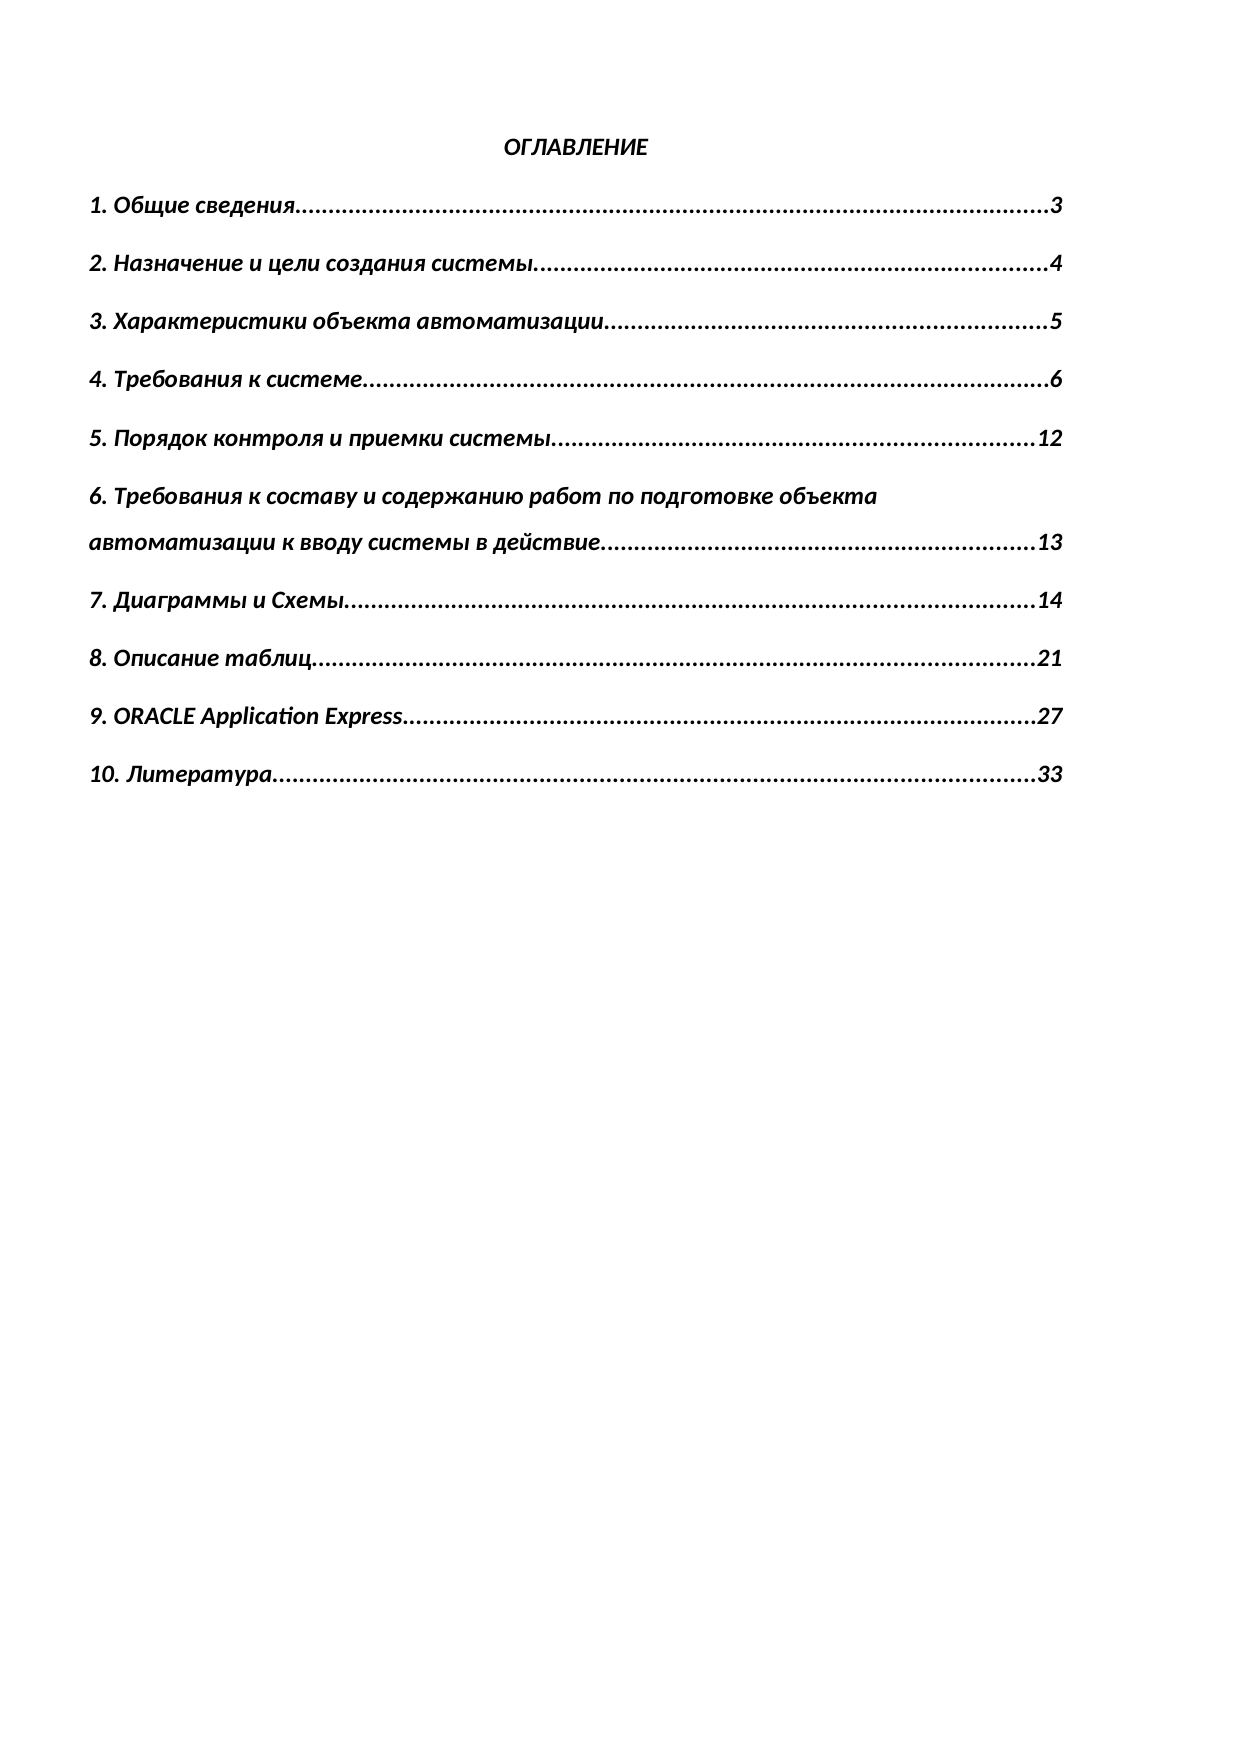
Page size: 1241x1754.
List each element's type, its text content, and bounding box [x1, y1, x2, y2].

text 8. Описание таблиц. 21 [88, 642, 1063, 673]
text 3. Характеристики объекта автоматизации. 5 [88, 305, 1063, 336]
text 5. Порядок контроля и приемки системы. 12 [88, 422, 1063, 452]
text 4. Требования к системе. 6 [88, 363, 1063, 394]
text 9. ORACLE Application Express 27 [88, 700, 1063, 731]
text 1. Общие сведения. 3 [88, 189, 1063, 219]
text 2. Назначение и цели создания системы. 4 [88, 247, 1063, 278]
text 10. Литература. 33 [88, 759, 1063, 789]
text 6. Требования к составу и содержанию работ по подготовке объекта автоматизации к вводу системы в действие. 13 [88, 480, 1063, 556]
text ОГЛАВЛЕНИЕ [88, 131, 1063, 161]
text 7. Диаграммы и Схемы. 14 [88, 584, 1063, 614]
